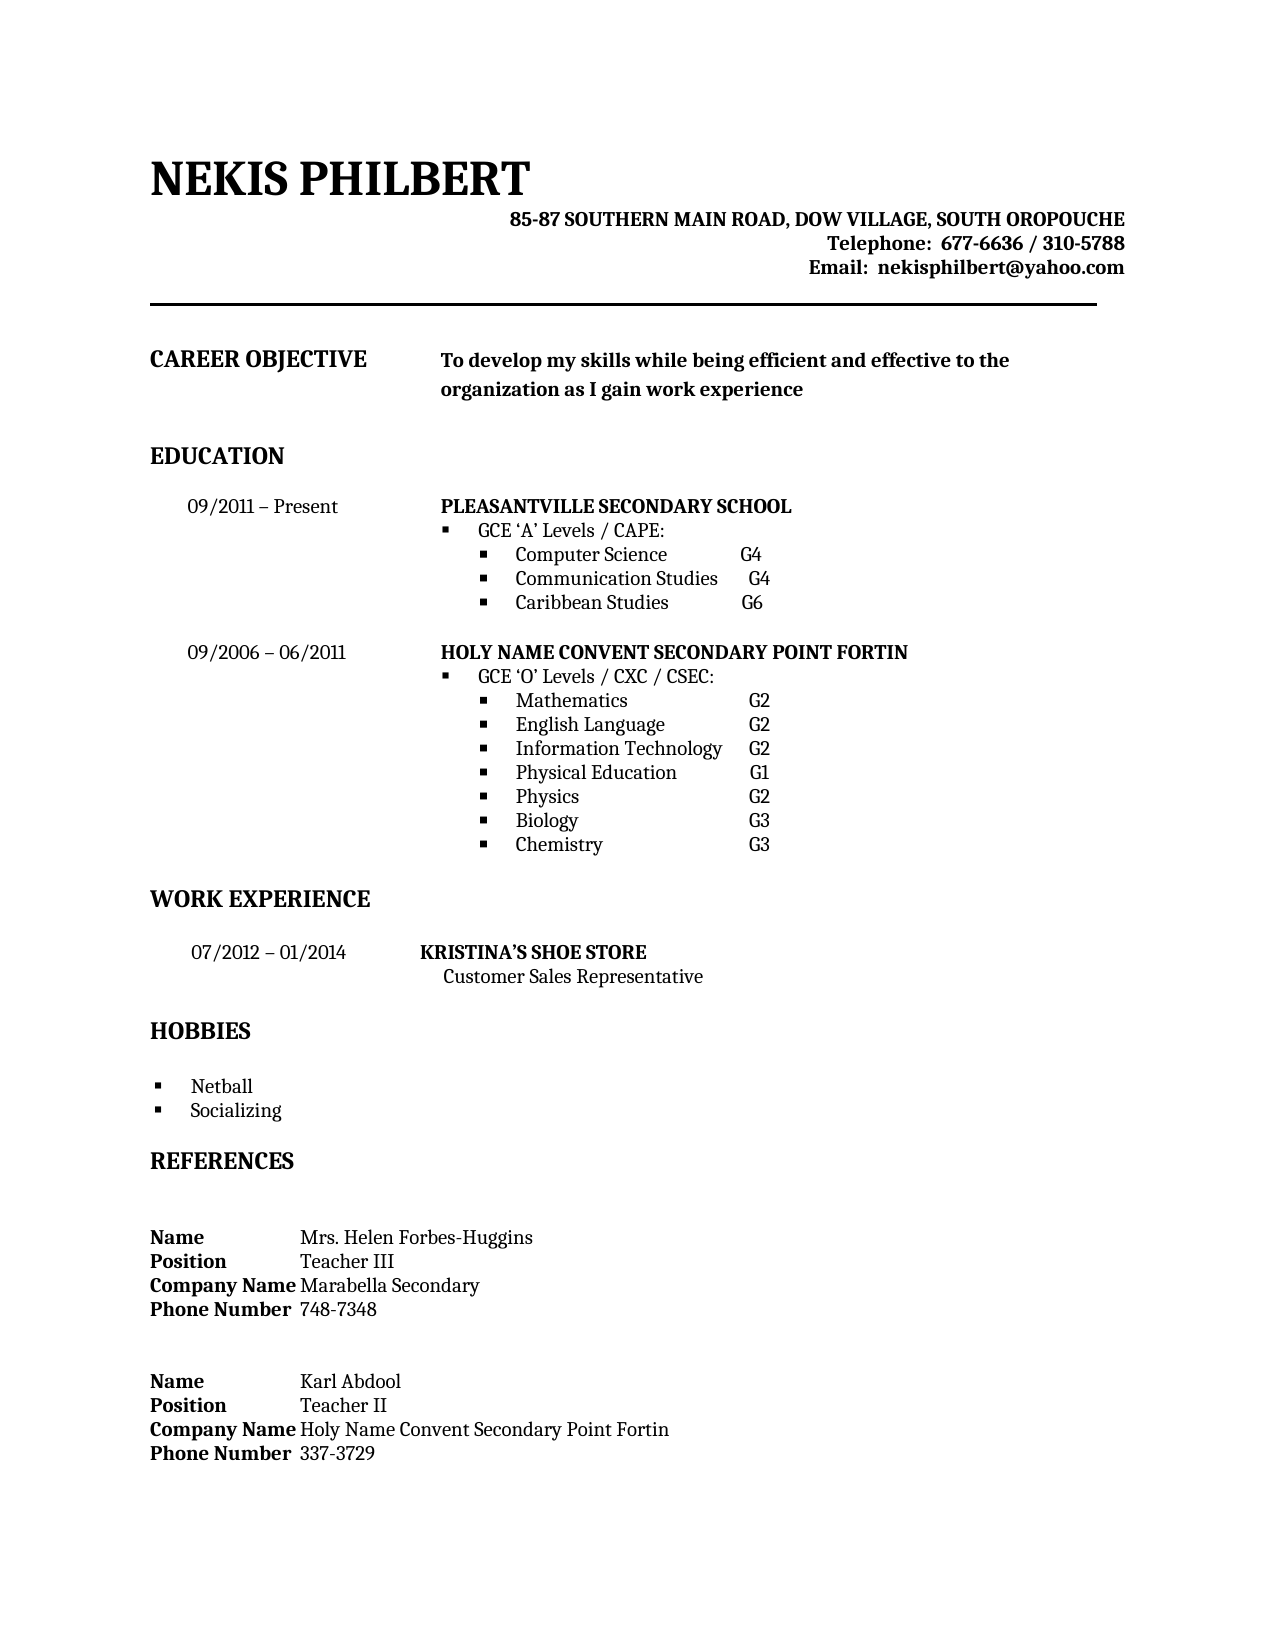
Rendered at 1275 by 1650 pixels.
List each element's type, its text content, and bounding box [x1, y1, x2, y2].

text 09/2006 – 06/2011 HOLY NAME CONVENT SECONDARY POINT FORTIN [150, 641, 1125, 665]
subtitle Email: nekisphilbert@yahoo.com [150, 255, 1125, 279]
text GCE ‘O’ Levels / CXC / CSEC: [441, 665, 1125, 689]
text Position Teacher II [150, 1393, 1125, 1417]
subtitle WORK EXPERIENCE [150, 885, 1125, 914]
subtitle 85-87 SOUTHERN MAIN ROAD, DOW VILLAGE, SOUTH OROPOUCHE [150, 207, 1125, 231]
text 09/2011 – Present PLEASANTVILLE SECONDARY SCHOOL [150, 495, 1125, 519]
text GCE ‘A’ Levels / CAPE: [441, 519, 1125, 543]
text Position Teacher III [150, 1249, 1125, 1273]
list Chemistry G3 [478, 833, 1125, 857]
list Communication Studies G4 [478, 567, 1125, 591]
list Physics G2 [478, 785, 1125, 809]
text Phone Number 748-7348 [150, 1297, 1125, 1321]
text Phone Number 337-3729 [150, 1441, 1125, 1465]
text Company Name Holy Name Convent Secondary Point Fortin [150, 1417, 1125, 1441]
list Mathematics G2 [478, 689, 1125, 713]
text Name Mrs. Helen Forbes-Huggins [150, 1226, 1125, 1249]
subtitle Telephone: 677-6636 / 310-5788 [150, 231, 1125, 255]
list Physical Education G1 [478, 761, 1125, 785]
text Customer Sales Representative [150, 964, 1125, 988]
list Caribbean Studies G6 [478, 591, 1125, 615]
list Biology G3 [478, 809, 1125, 833]
subtitle CAREER OBJECTIVE To develop my skills while being efficient and effective to the organization as I gain work experience [150, 345, 1125, 403]
text Name Karl Abdool [150, 1369, 1125, 1393]
subtitle NEKIS PHILBERT [150, 150, 1125, 207]
list Computer Science G4 [478, 543, 1125, 567]
list Socializing [153, 1099, 1125, 1123]
text HOBBIES [150, 1017, 1125, 1046]
list English Language G2 [478, 713, 1125, 737]
subtitle REFERENCES [150, 1147, 1125, 1175]
list Information Technology G2 [478, 737, 1125, 761]
text Company Name Marabella Secondary [150, 1273, 1125, 1297]
list Netball [153, 1075, 1125, 1099]
text 07/2012 – 01/2014 KRISTINA’S SHOE STORE [150, 941, 1125, 964]
subtitle EDUCATION [150, 442, 1125, 471]
